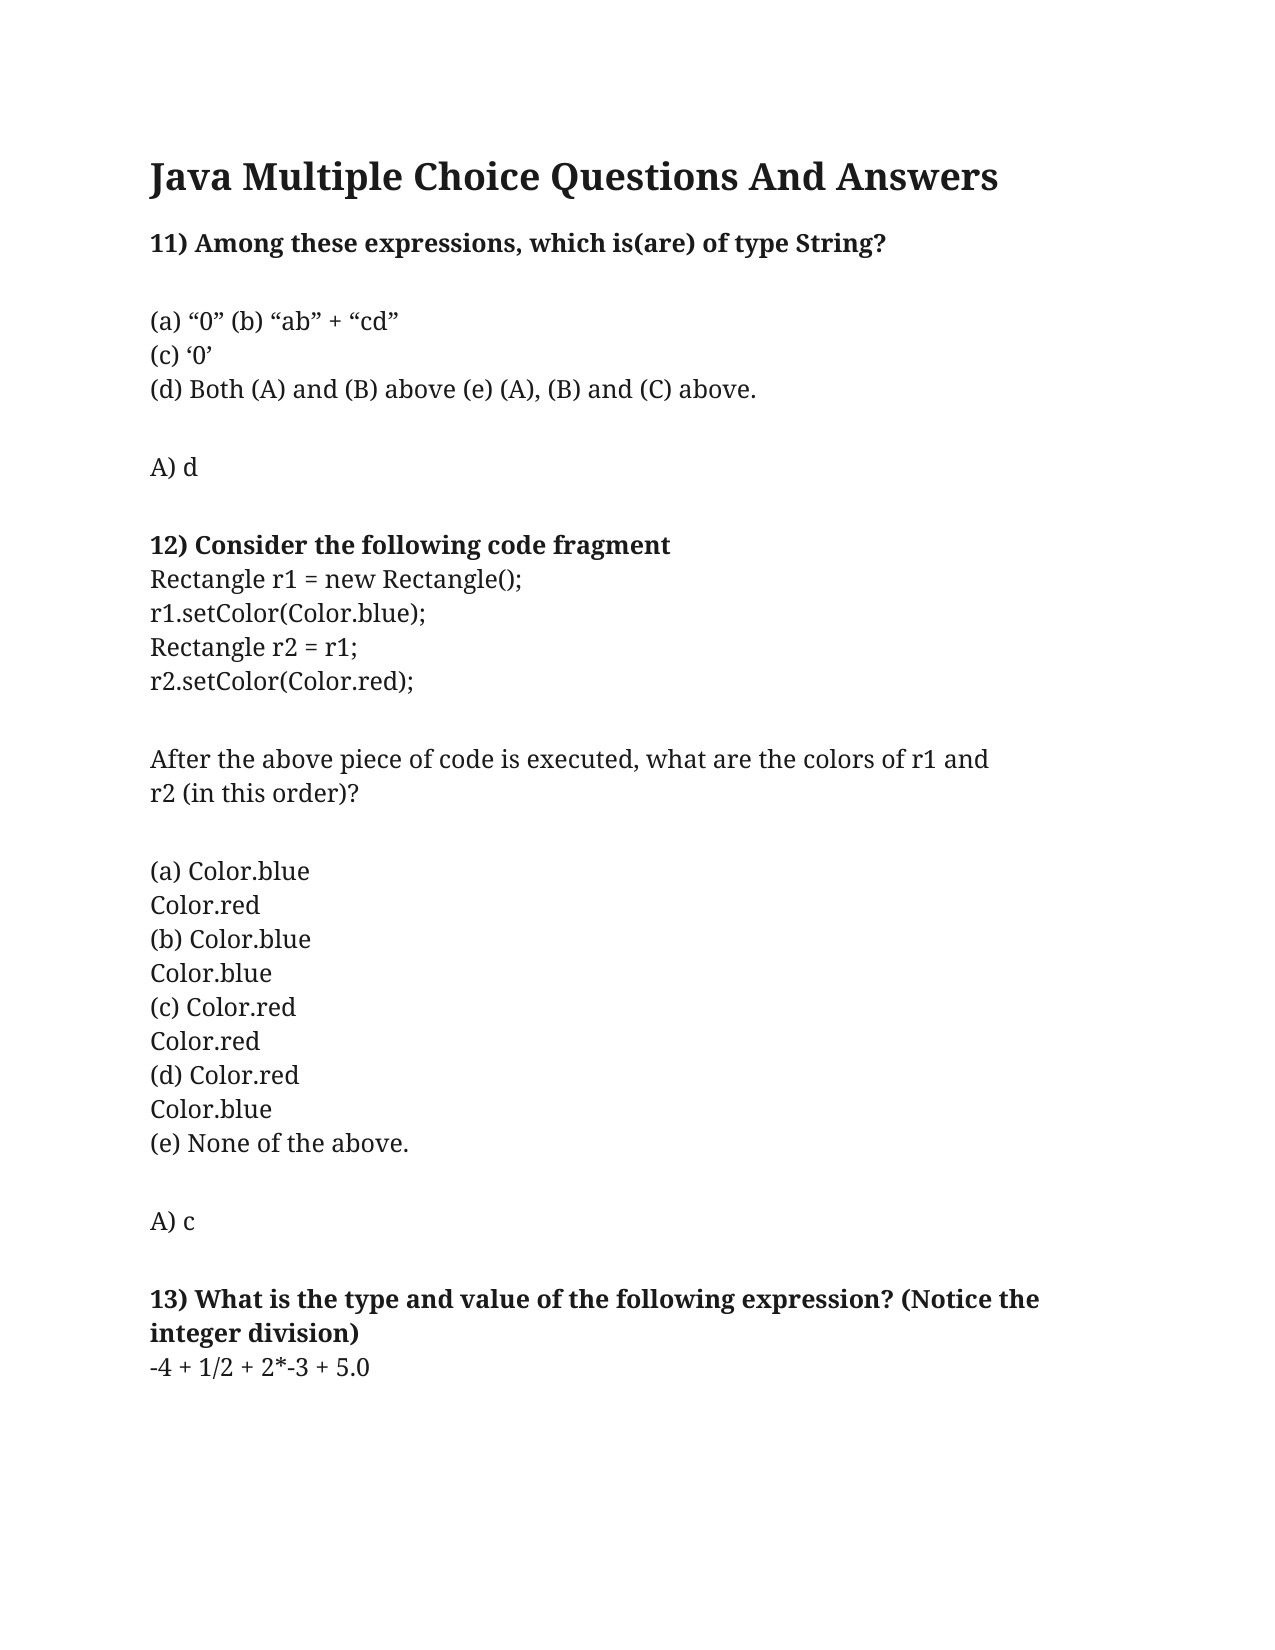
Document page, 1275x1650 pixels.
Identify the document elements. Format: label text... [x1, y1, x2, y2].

text (a) Color.blue Color.red (b) Color.blue Color.blue (c) Color.red Color.red (d) Color.red Color.blue (e) None of the above. [150, 853, 1125, 1160]
text A) d [150, 450, 1125, 484]
subtitle Java Multiple Choice Questions And Answers [150, 150, 1125, 201]
text 13) What is the type and value of the following expression? (Notice the integer division) -4 + 1/2 + 2*-3 + 5.0 [150, 1282, 1125, 1384]
text A) c [150, 1204, 1125, 1238]
text After the above piece of code is executed, what are the colors of r1 and r2 (in this order)? [150, 742, 1125, 810]
text (a) “0” (b) “ab” + “cd” (c) ‘0’ (d) Both (A) and (B) above (e) (A), (B) and (C) above. [150, 304, 1125, 406]
text 12) Consider the following code fragment Rectangle r1 = new Rectangle(); r1.setColor(Color.blue); Rectangle r2 = r1; r2.setColor(Color.red); [150, 528, 1125, 698]
text 11) Among these expressions, which is(are) of type String? [150, 226, 1125, 260]
